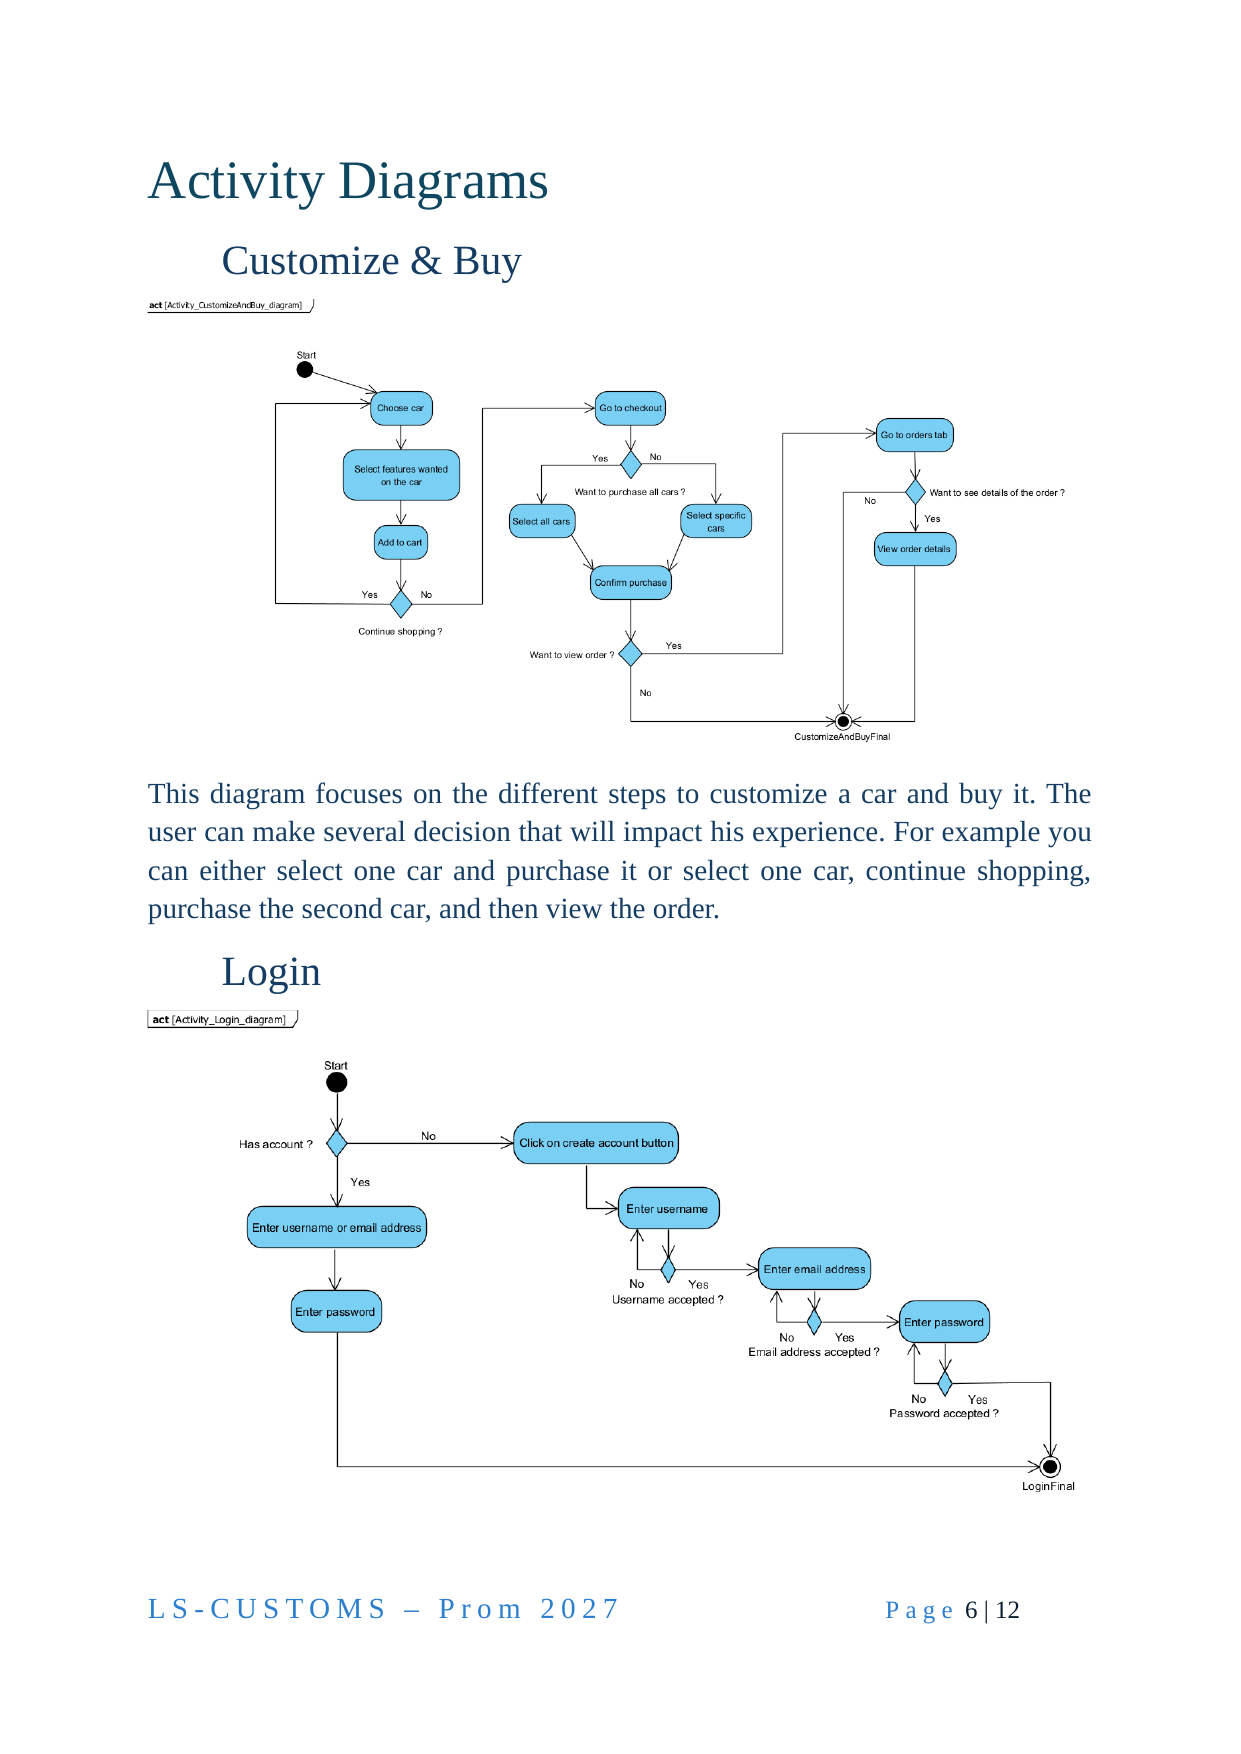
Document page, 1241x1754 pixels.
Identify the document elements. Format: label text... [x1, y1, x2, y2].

subtitle Customize & Buy [148, 236, 1093, 284]
picture [147, 299, 1093, 755]
subtitle Login [148, 947, 1093, 995]
text This diagram focuses on the different steps to customize a car and buy it. The user can make several decision that will impact his experience. For example you can either select one car and purchase it or select one car, continue shopping, purchase the second car, and then view the order. [148, 776, 1093, 925]
picture [147, 1010, 1093, 1501]
subtitle Activity Diagrams [148, 148, 1093, 210]
